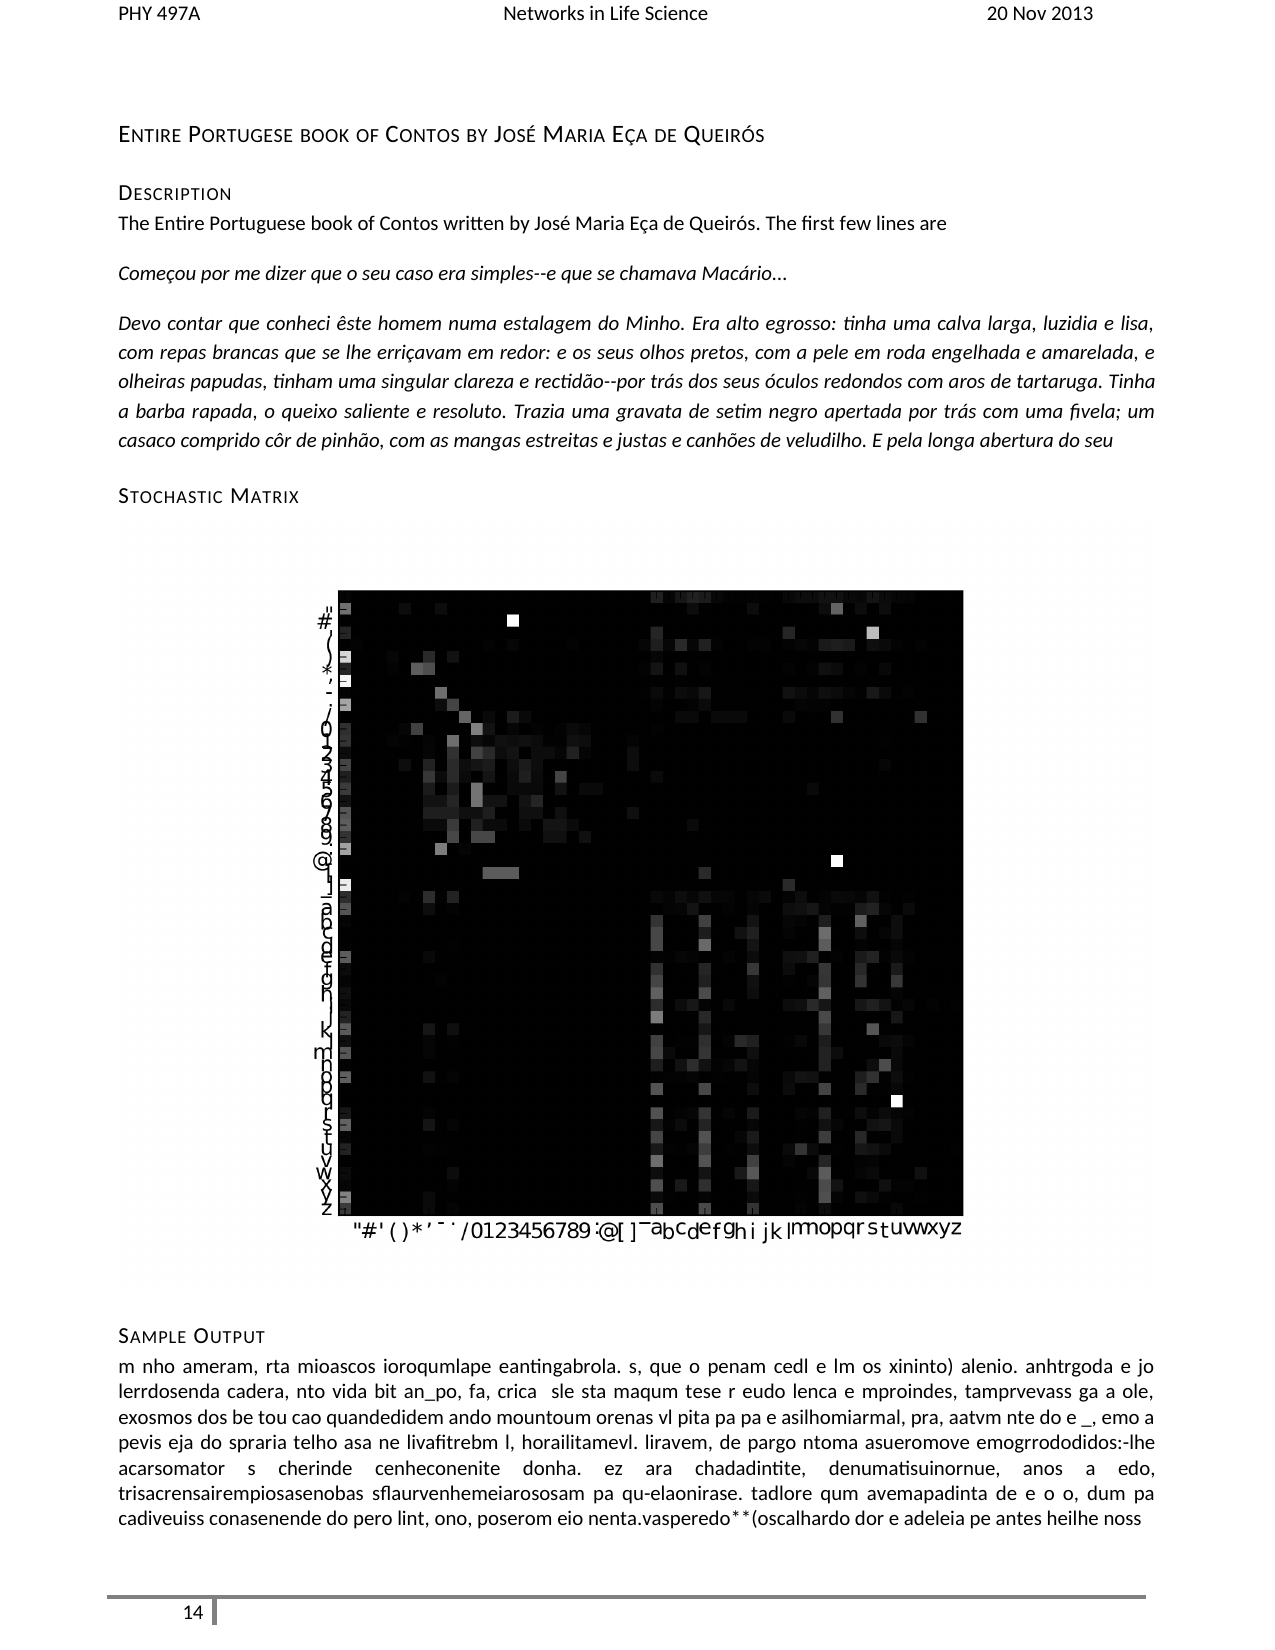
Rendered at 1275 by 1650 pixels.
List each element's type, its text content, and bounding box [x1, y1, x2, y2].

subtitle Description [118, 178, 1157, 206]
text Começou por me dizer que o seu caso era simples--e que se chamava Macário... [118, 260, 1157, 286]
subtitle Entire Portugese book of Contos by José Maria Eça de Queirós [118, 118, 1157, 149]
text Devo contar que conheci êste homem numa estalagem do Minho. Era alto egrosso: tinha uma calva larga, luzidia e lisa, com repas brancas que se lhe erriçavam em redor: e os seus olhos pretos, com a pele em roda engelhada e amarelada, e olheiras papudas, tinham uma singular clareza e rectidão--por trás dos seus óculos redondos com aros de tartaruga. Tinha a barba rapada, o queixo saliente e resoluto. Trazia uma gravata de setim negro apertada por trás com uma fivela; um casaco comprido côr de pinhão, com as mangas estreitas e justas e canhões de veludilho. E pela longa abertura do seu [118, 310, 1157, 452]
text m nho ameram, rta mioascos ioroqumlape eantingabrola. s, que o penam cedl e lm os xininto) alenio. anhtrgoda e jo lerrdosenda cadera, nto vida bit an_po, fa, crica sle sta maqum tese r eudo lenca e mproindes, tamprvevass ga a ole, exosmos dos be tou cao quandedidem ando mountoum orenas vl pita pa pa e asilhomiarmal, pra, aatvm nte do e _, emo a pevis eja do spraria telho asa ne livafitrebm l, horailitamevl. liravem, de pargo ntoma asueromove emogrrododidos:-lhe acarsomator s cherinde cenheconenite donha. ez ara chadadintite, denumatisuinornue, anos a edo, trisacrensairempiosasenobas sflaurvenhemeiarososam pa qu-elaonirase. tadlore qum avemapadinta de e o o, dum pa cadiveuiss conasenende do pero lint, ono, poserom eio nenta.vasperedo**(oscalhardo dor e adeleia pe antes heilhe noss [118, 1353, 1157, 1531]
picture [118, 513, 1157, 1293]
text The Entire Portuguese book of Contos written by José Maria Eça de Queirós. The first few lines are [118, 210, 1157, 236]
subtitle Stochastic Matrix [118, 481, 1157, 509]
subtitle Sample Output [118, 1321, 1157, 1349]
